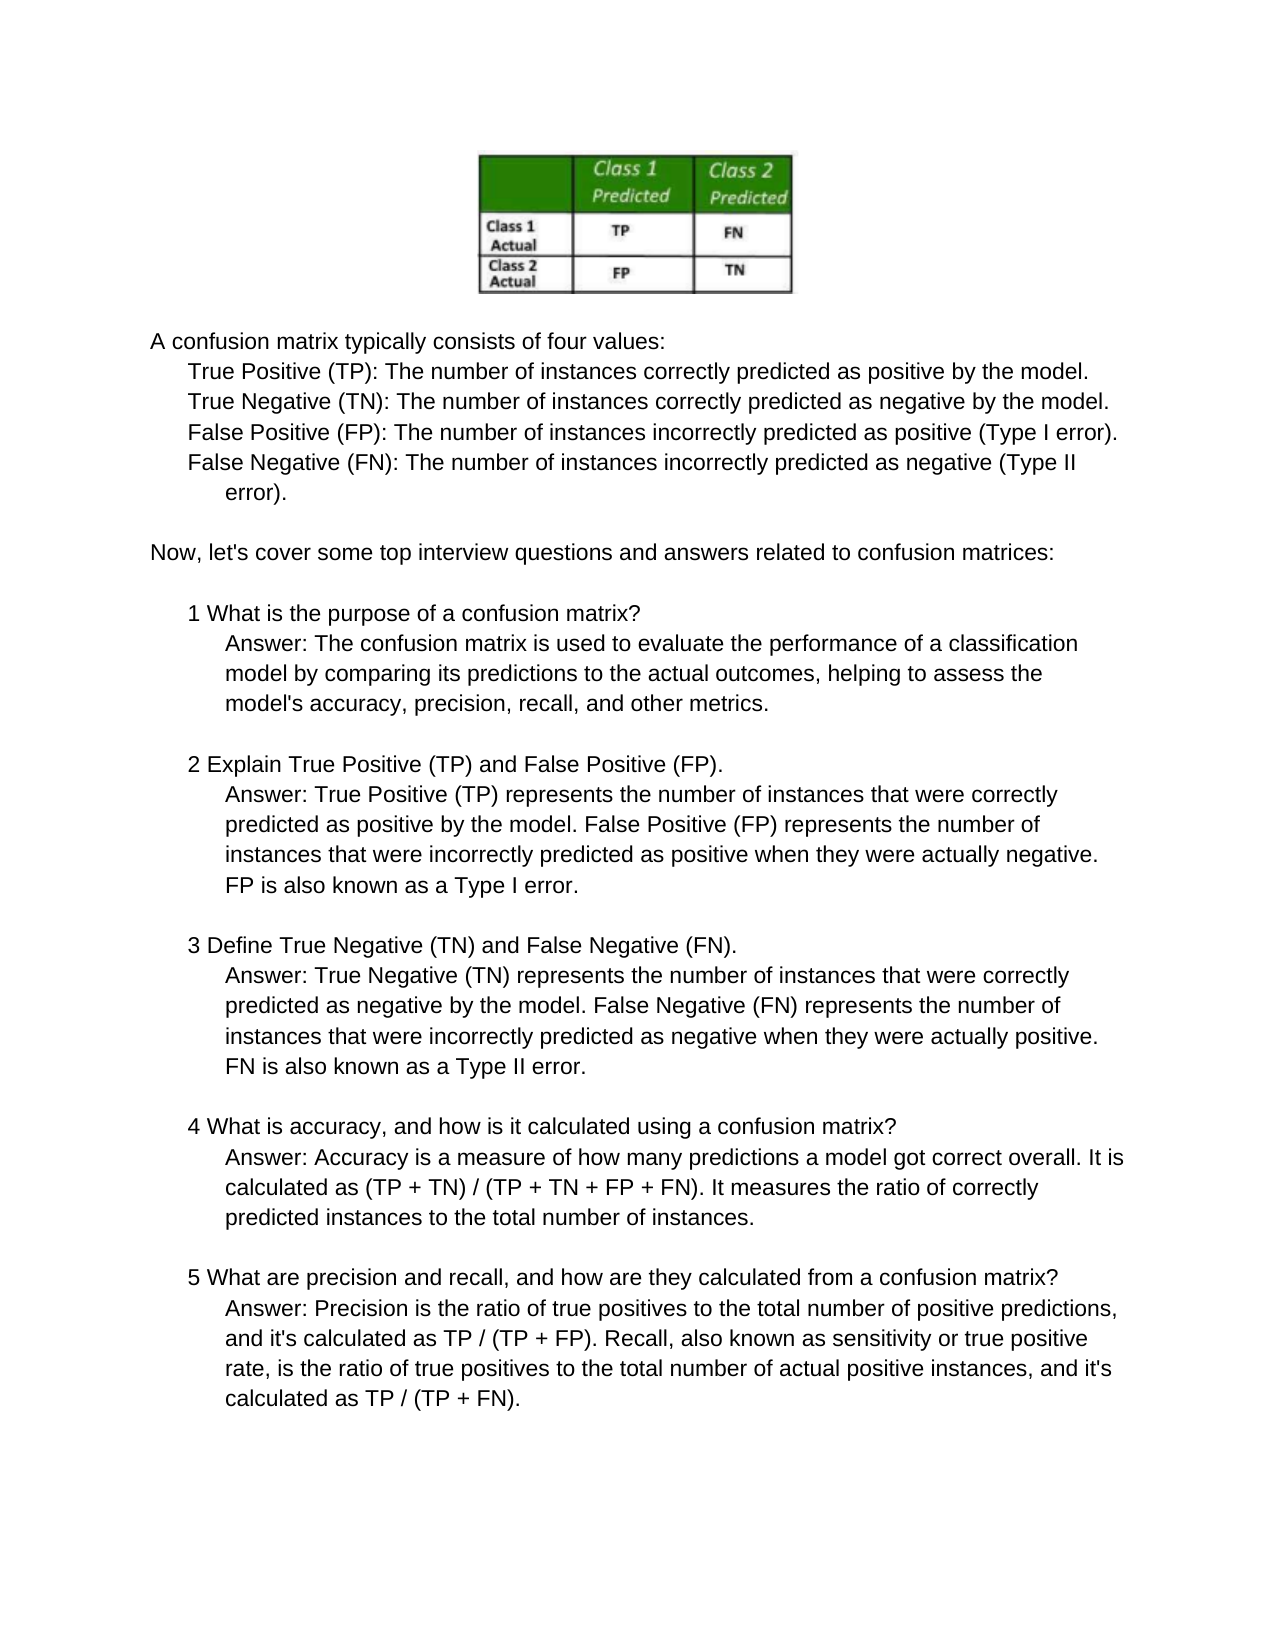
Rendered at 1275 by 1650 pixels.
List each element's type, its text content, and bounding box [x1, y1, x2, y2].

list 2 Explain True Positive (TP) and False Positive (FP). Answer: True Positive (TP) represents the number of instances that were correctly predicted as positive by the model. False Positive (FP) represents the number of instances that were incorrectly predicted as positive when they were actually negative. FP is also known as a Type I error. [187, 751, 1125, 898]
list False Positive (FP): The number of instances incorrectly predicted as positive (Type I error). [187, 418, 1125, 445]
list 1 What is the purpose of a confusion matrix? Answer: The confusion matrix is used to evaluate the performance of a classification model by comparing its predictions to the actual outcomes, helping to assess the model's accuracy, precision, recall, and other metrics. [187, 600, 1125, 717]
list True Positive (TP): The number of instances correctly predicted as positive by the model. [187, 358, 1125, 384]
text A confusion matrix typically consists of four values: [150, 328, 1125, 354]
picture [476, 150, 799, 294]
list 5 What are precision and recall, and how are they calculated from a confusion matrix? Answer: Precision is the ratio of true positives to the total number of positive predictions, and it's calculated as TP / (TP + FP). Recall, also known as sensitivity or true positive rate, is the ratio of true positives to the total number of actual positive instances, and it's calculated as TP / (TP + FN). [187, 1264, 1125, 1412]
list True Negative (TN): The number of instances correctly predicted as negative by the model. [187, 388, 1125, 415]
list False Negative (FN): The number of instances incorrectly predicted as negative (Type II error). [187, 449, 1125, 505]
list 4 What is accuracy, and how is it calculated using a confusion matrix? Answer: Accuracy is a measure of how many predictions a model got correct overall. It is calculated as (TP + TN) / (TP + TN + FP + FN). It measures the ratio of correctly predicted instances to the total number of instances. [187, 1113, 1125, 1230]
list 3 Define True Negative (TN) and False Negative (FN). Answer: True Negative (TN) represents the number of instances that were correctly predicted as negative by the model. False Negative (FN) represents the number of instances that were incorrectly predicted as negative when they were actually positive. FN is also known as a Type II error. [187, 932, 1125, 1079]
text Now, let's cover some top interview questions and answers related to confusion matrices: [150, 539, 1125, 566]
